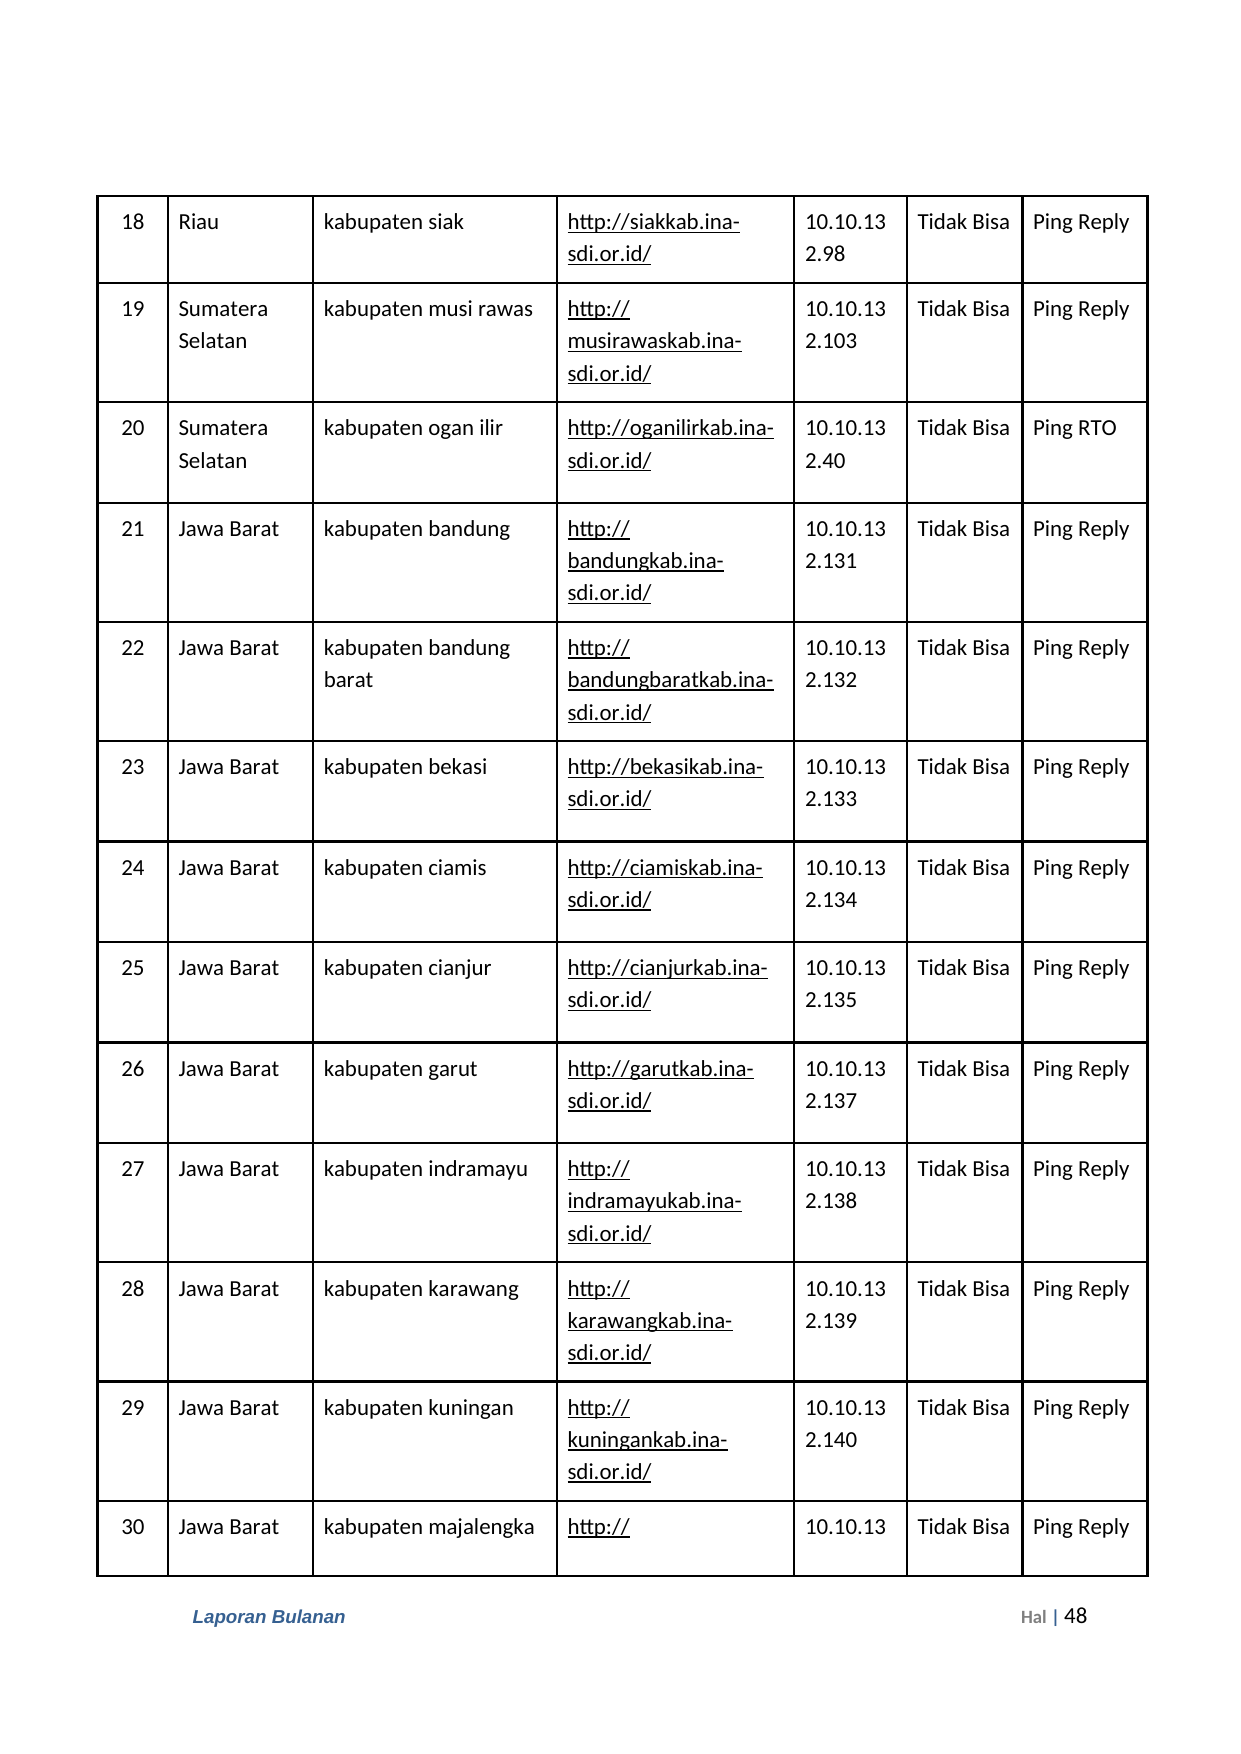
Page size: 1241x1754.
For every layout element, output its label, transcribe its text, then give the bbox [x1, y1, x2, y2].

table_cell 27 [99, 1144, 167, 1261]
table_cell 24 [99, 843, 167, 941]
table_cell 10.10.132.138 [795, 1144, 906, 1261]
table_cell kabupaten indramayu [314, 1144, 556, 1261]
table_cell Tidak Bisa [908, 1502, 1021, 1575]
table_cell http://oganilirkab.ina-sdi.or.id/ [558, 403, 793, 502]
table_cell 10.10.132.131 [795, 504, 906, 621]
table_cell 25 [99, 943, 167, 1041]
table_cell Tidak Bisa [908, 504, 1021, 621]
table_cell Tidak Bisa [908, 943, 1021, 1041]
table_cell 10.10.132.134 [795, 843, 906, 941]
table_cell Ping Reply [1024, 504, 1146, 621]
table_cell 29 [99, 1383, 167, 1499]
table_cell Tidak Bisa [908, 1144, 1021, 1261]
table_cell Sumatera Selatan [169, 284, 312, 401]
table_cell Tidak Bisa [908, 1263, 1021, 1380]
table_cell http://indramayukab.ina-sdi.or.id/ [558, 1144, 793, 1261]
table_cell Sumatera Selatan [169, 403, 312, 502]
table_cell 28 [99, 1263, 167, 1380]
table_cell Ping Reply [1024, 197, 1146, 282]
table_cell kabupaten bandung barat [314, 623, 556, 740]
table_cell 10.10.132.135 [795, 943, 906, 1041]
table_cell Ping Reply [1024, 1263, 1146, 1380]
table_cell http://musirawaskab.ina-sdi.or.id/ [558, 284, 793, 401]
table_cell http://garutkab.ina-sdi.or.id/ [558, 1044, 793, 1142]
table_cell http://ciamiskab.ina-sdi.or.id/ [558, 843, 793, 941]
table_cell kabupaten ogan ilir [314, 403, 556, 502]
table_cell Ping Reply [1024, 284, 1146, 401]
table_cell kabupaten garut [314, 1044, 556, 1142]
table_cell Tidak Bisa [908, 742, 1021, 840]
table_cell Tidak Bisa [908, 623, 1021, 740]
table_cell 10.10.132.40 [795, 403, 906, 502]
table_cell 22 [99, 623, 167, 740]
table_cell Jawa Barat [169, 1044, 312, 1142]
table_cell 10.10.132.103 [795, 284, 906, 401]
table_cell Ping Reply [1024, 1044, 1146, 1142]
table_cell 21 [99, 504, 167, 621]
table_cell 26 [99, 1044, 167, 1142]
table_cell 10.10.132.133 [795, 742, 906, 840]
table_cell kabupaten karawang [314, 1263, 556, 1380]
table_cell Jawa Barat [169, 623, 312, 740]
table_cell Tidak Bisa [908, 1383, 1021, 1499]
table_cell kabupaten ciamis [314, 843, 556, 941]
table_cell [314, 1502, 556, 1575]
table_cell 23 [99, 742, 167, 840]
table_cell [558, 1502, 793, 1575]
table_cell Jawa Barat [169, 742, 312, 840]
table_cell kabupaten kuningan [314, 1383, 556, 1499]
table_cell Ping Reply [1024, 742, 1146, 840]
table_cell 10.10.132.132 [795, 623, 906, 740]
table_cell Riau [169, 197, 312, 282]
table_cell 18 [99, 197, 167, 282]
table_cell http://kuningankab.ina-sdi.or.id/ [558, 1383, 793, 1499]
table_cell Jawa Barat [169, 504, 312, 621]
table_cell kabupaten musi rawas [314, 284, 556, 401]
table_cell Ping Reply [1024, 843, 1146, 941]
table_cell 10.10.132.139 [795, 1263, 906, 1380]
table_cell kabupaten cianjur [314, 943, 556, 1041]
table_cell 20 [99, 403, 167, 502]
table_cell 10.10.132.140 [795, 1383, 906, 1499]
table_cell Tidak Bisa [908, 284, 1021, 401]
table_cell kabupaten bekasi [314, 742, 556, 840]
table_cell http://karawangkab.ina-sdi.or.id/ [558, 1263, 793, 1380]
table_cell 10.10.132.137 [795, 1044, 906, 1142]
table_cell 10.10.132.98 [795, 197, 906, 282]
table_cell 30 [99, 1502, 167, 1575]
table_cell Tidak Bisa [908, 403, 1021, 502]
table_cell http://siakkab.ina-sdi.or.id/ [558, 197, 793, 282]
table_cell kabupaten bandung [314, 504, 556, 621]
table_cell http://bandungkab.ina-sdi.or.id/ [558, 504, 793, 621]
table_cell Ping Reply [1024, 943, 1146, 1041]
table_cell Jawa Barat [169, 1144, 312, 1261]
table_cell 10.10.132.141 [795, 1502, 906, 1575]
table_cell Tidak Bisa [908, 843, 1021, 941]
table_cell http://cianjurkab.ina-sdi.or.id/ [558, 943, 793, 1041]
table_cell Jawa Barat [169, 1263, 312, 1380]
table_cell http://bekasikab.ina-sdi.or.id/ [558, 742, 793, 840]
table_cell Jawa Barat [169, 1502, 312, 1575]
table_cell Ping Reply [1024, 1383, 1146, 1499]
table_cell Tidak Bisa [908, 197, 1021, 282]
table_cell Ping Reply [1024, 1502, 1146, 1575]
table_cell http://bandungbaratkab.ina-sdi.or.id/ [558, 623, 793, 740]
table_cell Tidak Bisa [908, 1044, 1021, 1142]
table_cell Ping Reply [1024, 623, 1146, 740]
table_cell Jawa Barat [169, 943, 312, 1041]
table_cell Ping RTO [1024, 403, 1146, 502]
table_cell Jawa Barat [169, 1383, 312, 1499]
table_cell Ping Reply [1024, 1144, 1146, 1261]
table_cell Jawa Barat [169, 843, 312, 941]
table_cell 19 [99, 284, 167, 401]
table_cell kabupaten siak [314, 197, 556, 282]
